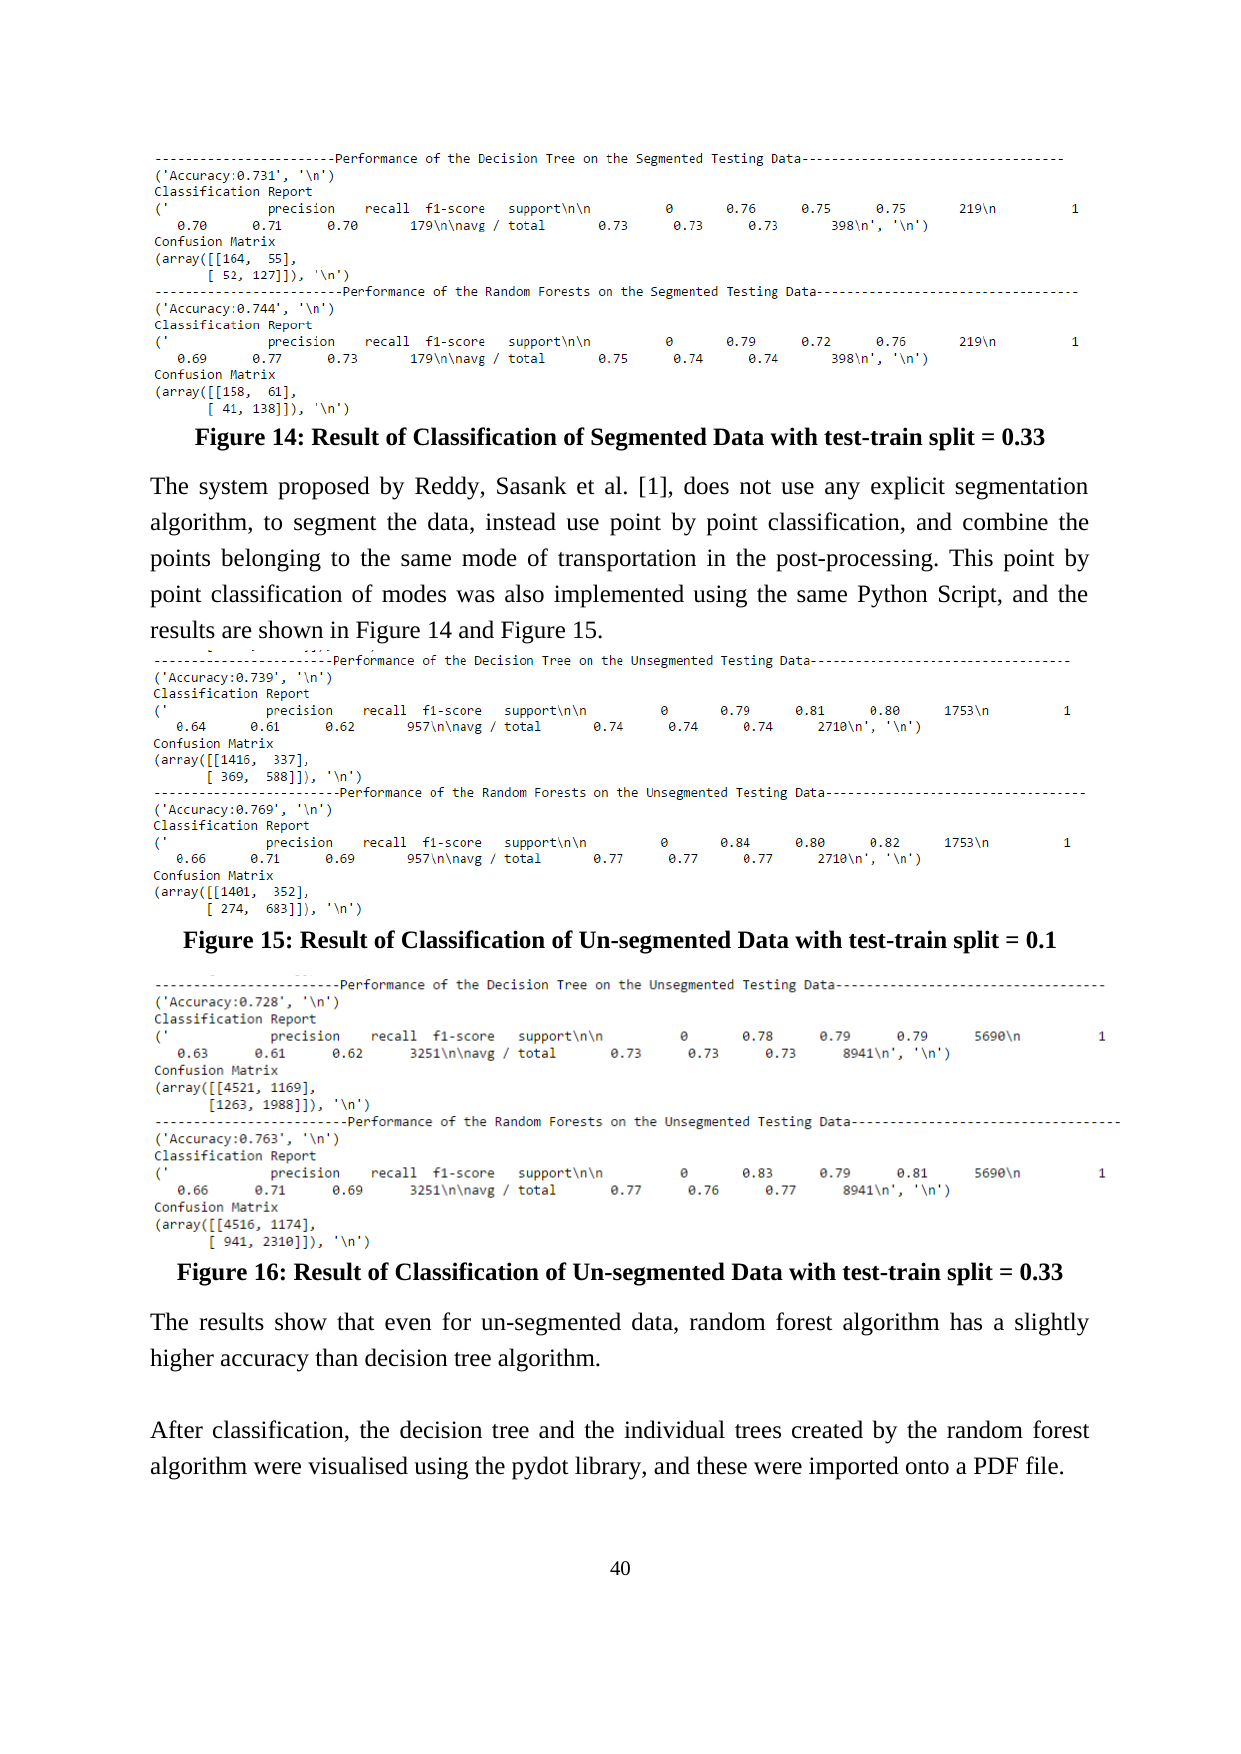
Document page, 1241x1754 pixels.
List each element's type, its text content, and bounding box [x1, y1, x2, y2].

text Figure 14: Result of Classification of Segmented Data with test-train split = 0.33 [150, 422, 1090, 450]
text The results show that even for un-segmented data, random forest algorithm has a slightly higher accuracy than decision tree algorithm. [150, 1307, 1090, 1372]
text The system proposed by Reddy, Sasank et al. [1], does not use any explicit segmentation algorithm, to segment the data, instead use point by point classification, and combine the points belonging to the same mode of transportation in the post-processing. This point by point classification of modes was also implemented using the same Python Script, and the results are shown in Figure 14 and Figure 15. [150, 471, 1090, 644]
text Figure 15: Result of Classification of Un-segmented Data with test-train split = 0.1 [150, 926, 1090, 954]
picture [150, 150, 1109, 416]
picture [150, 975, 1131, 1258]
text Figure 16: Result of Classification of Un-segmented Data with test-train split = 0.33 [150, 1258, 1090, 1286]
picture [150, 650, 1092, 920]
text After classification, the decision tree and the individual trees created by the random forest algorithm were visualised using the pydot library, and these were imported onto a PDF file. [150, 1415, 1090, 1479]
